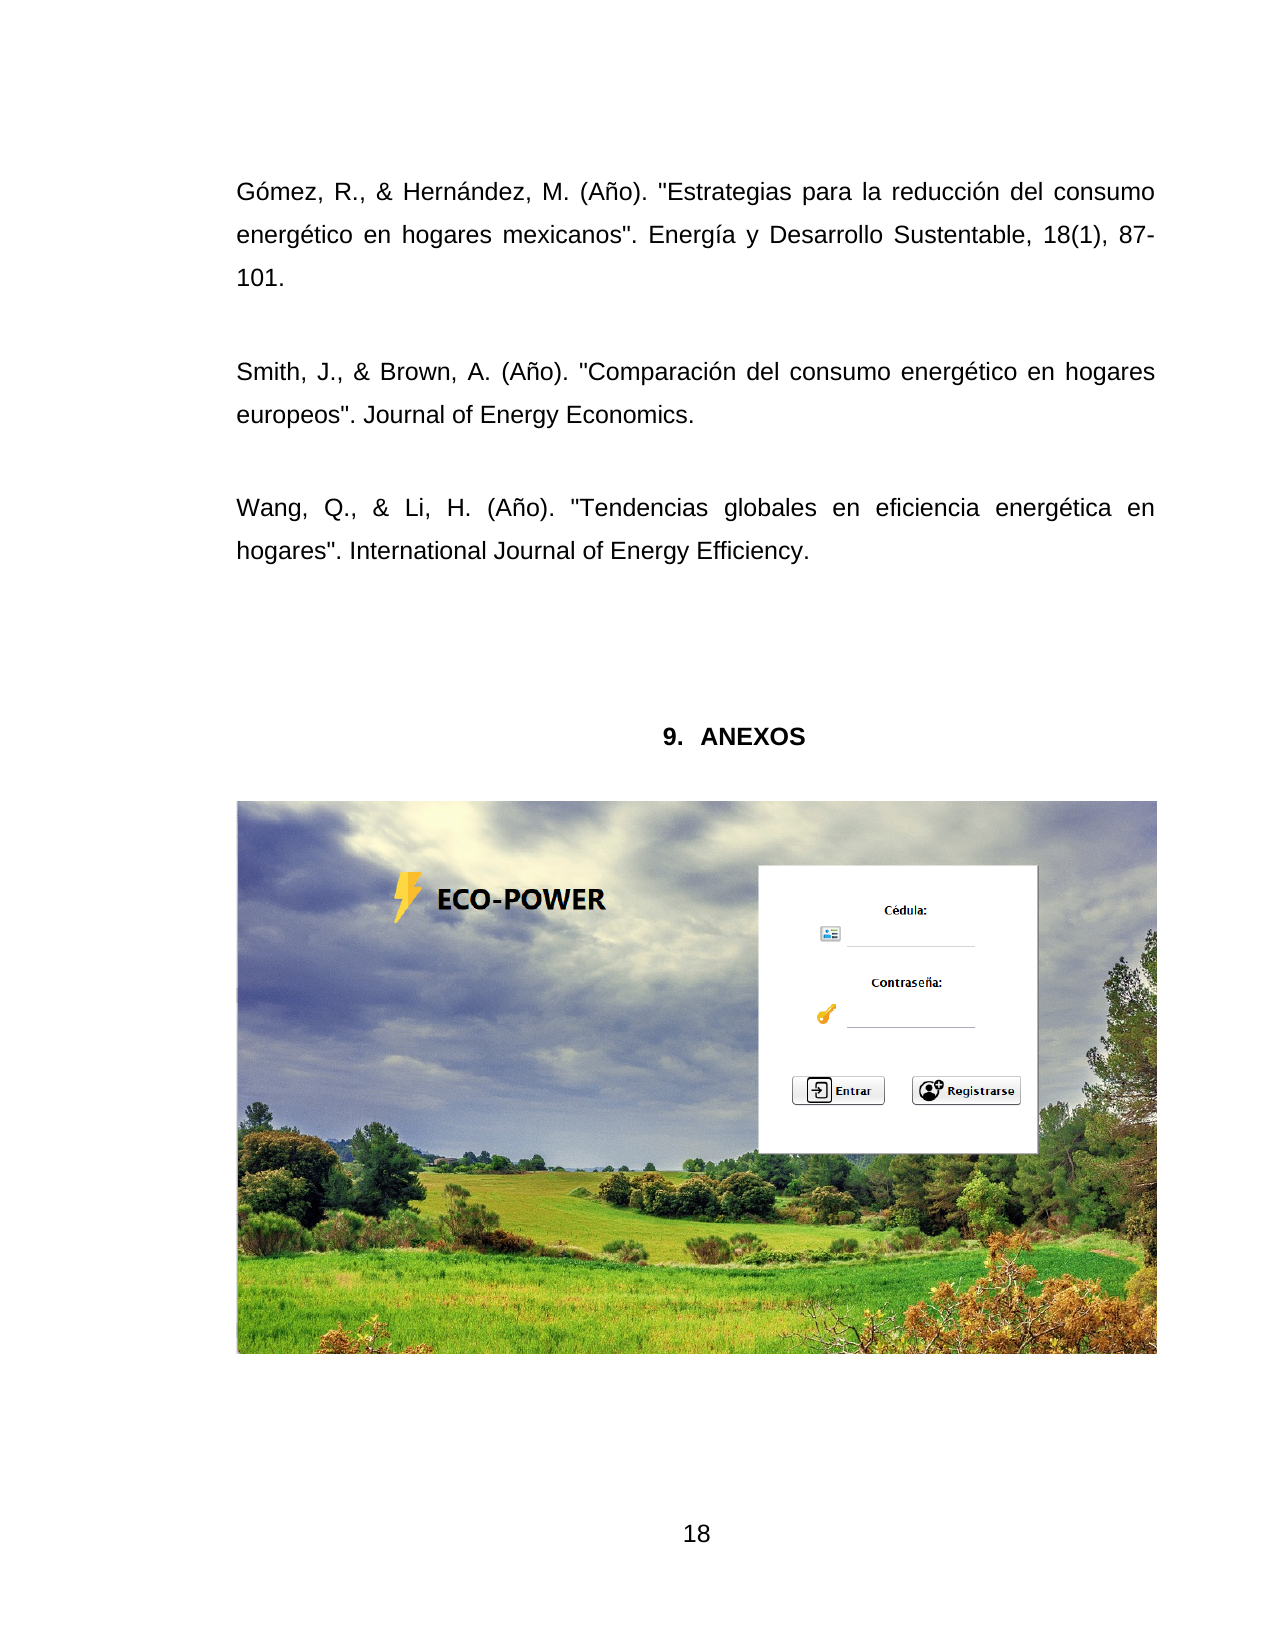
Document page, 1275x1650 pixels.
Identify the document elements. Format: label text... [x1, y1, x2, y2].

text Gómez, R., & Hernández, M. (Año). "Estrategias para la reducción del consumo energético en hogares mexicanos". Energía y Desarrollo Sustentable, 18(1), 87-101. [236, 177, 1157, 292]
text Wang, Q., & Li, H. (Año). "Tendencias globales en eficiencia energética en hogares". International Journal of Energy Efficiency. [236, 493, 1157, 565]
picture [236, 801, 1157, 1354]
subtitle ANEXOS [311, 722, 1157, 751]
text Smith, J., & Brown, A. (Año). "Comparación del consumo energético en hogares europeos". Journal of Energy Economics. [236, 357, 1157, 428]
